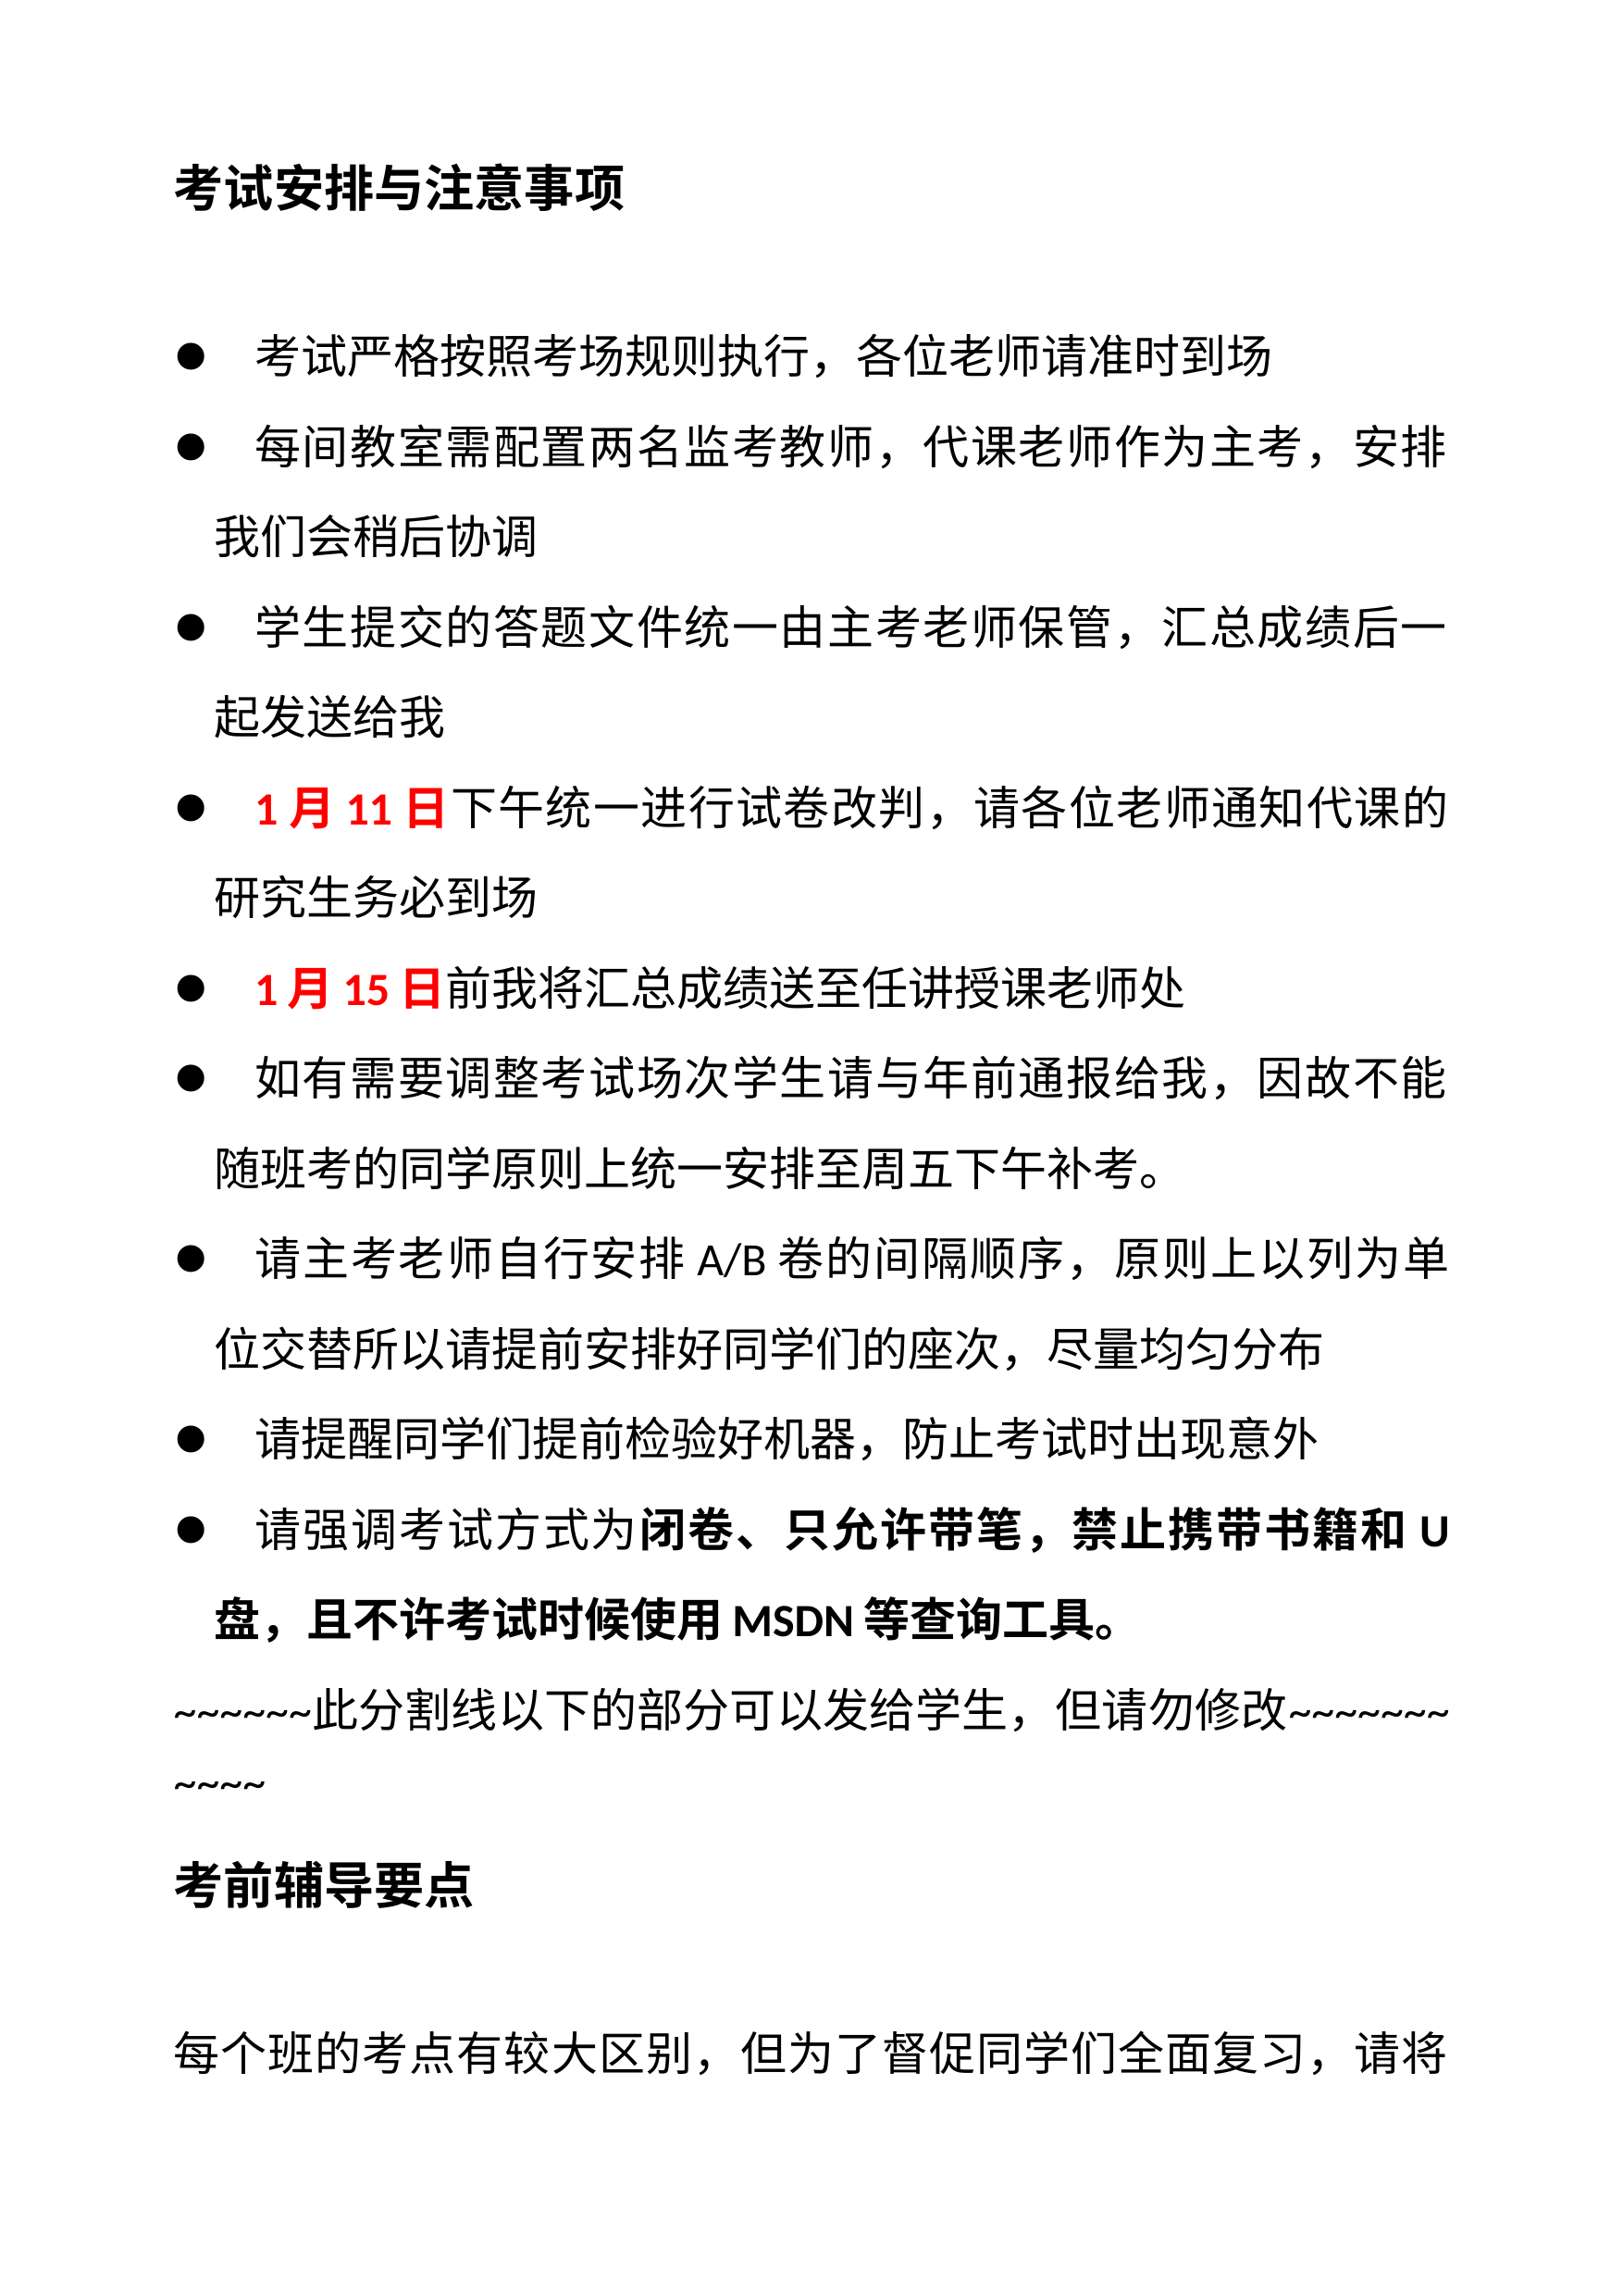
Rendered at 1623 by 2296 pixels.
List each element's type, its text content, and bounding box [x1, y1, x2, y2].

text ~~~~~~此分割线以下的部分可以发给学生，但请勿修改~~~~~~~~~~~ [173, 1662, 1449, 1812]
list 每间教室需配置两名监考教师，代课老师作为主考，安排我们会稍后协调 [173, 399, 1449, 579]
list 如有需要调整考试场次学生请与年前通报给我，因故不能随班考的同学原则上统一安排至周五下午补考。 [173, 1030, 1449, 1210]
subtitle 考前辅导要点 [173, 1837, 1449, 1928]
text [173, 2005, 1449, 2095]
list 请主考老师自行安排A/B卷的间隔顺序，原则上以列为单位交替所以请提前安排好同学们的座次，尽量均匀分布 [173, 1210, 1449, 1391]
list 1月15日前我将汇总成绩送至任讲授课老师处 [173, 940, 1449, 1030]
list 请提醒同学们提前检验好机器，防止考试时出现意外 [173, 1391, 1449, 1482]
subtitle 考试安排与注意事项 [173, 140, 1449, 230]
list 考试严格按照考场规则执行，各位老师请准时到场 [173, 308, 1449, 399]
list 学生提交的答题文件统一由主考老师保管，汇总成绩后一起发送给我 [173, 579, 1449, 760]
list 请强调考试方式为闭卷、只允许带笔，禁止携带书籍和U盘，且不许考试时候使用MSDN等查询工具。 [173, 1482, 1449, 1662]
list 1月11日下午统一进行试卷改判，请各位老师通知代课的研究生务必到场 [173, 760, 1449, 940]
